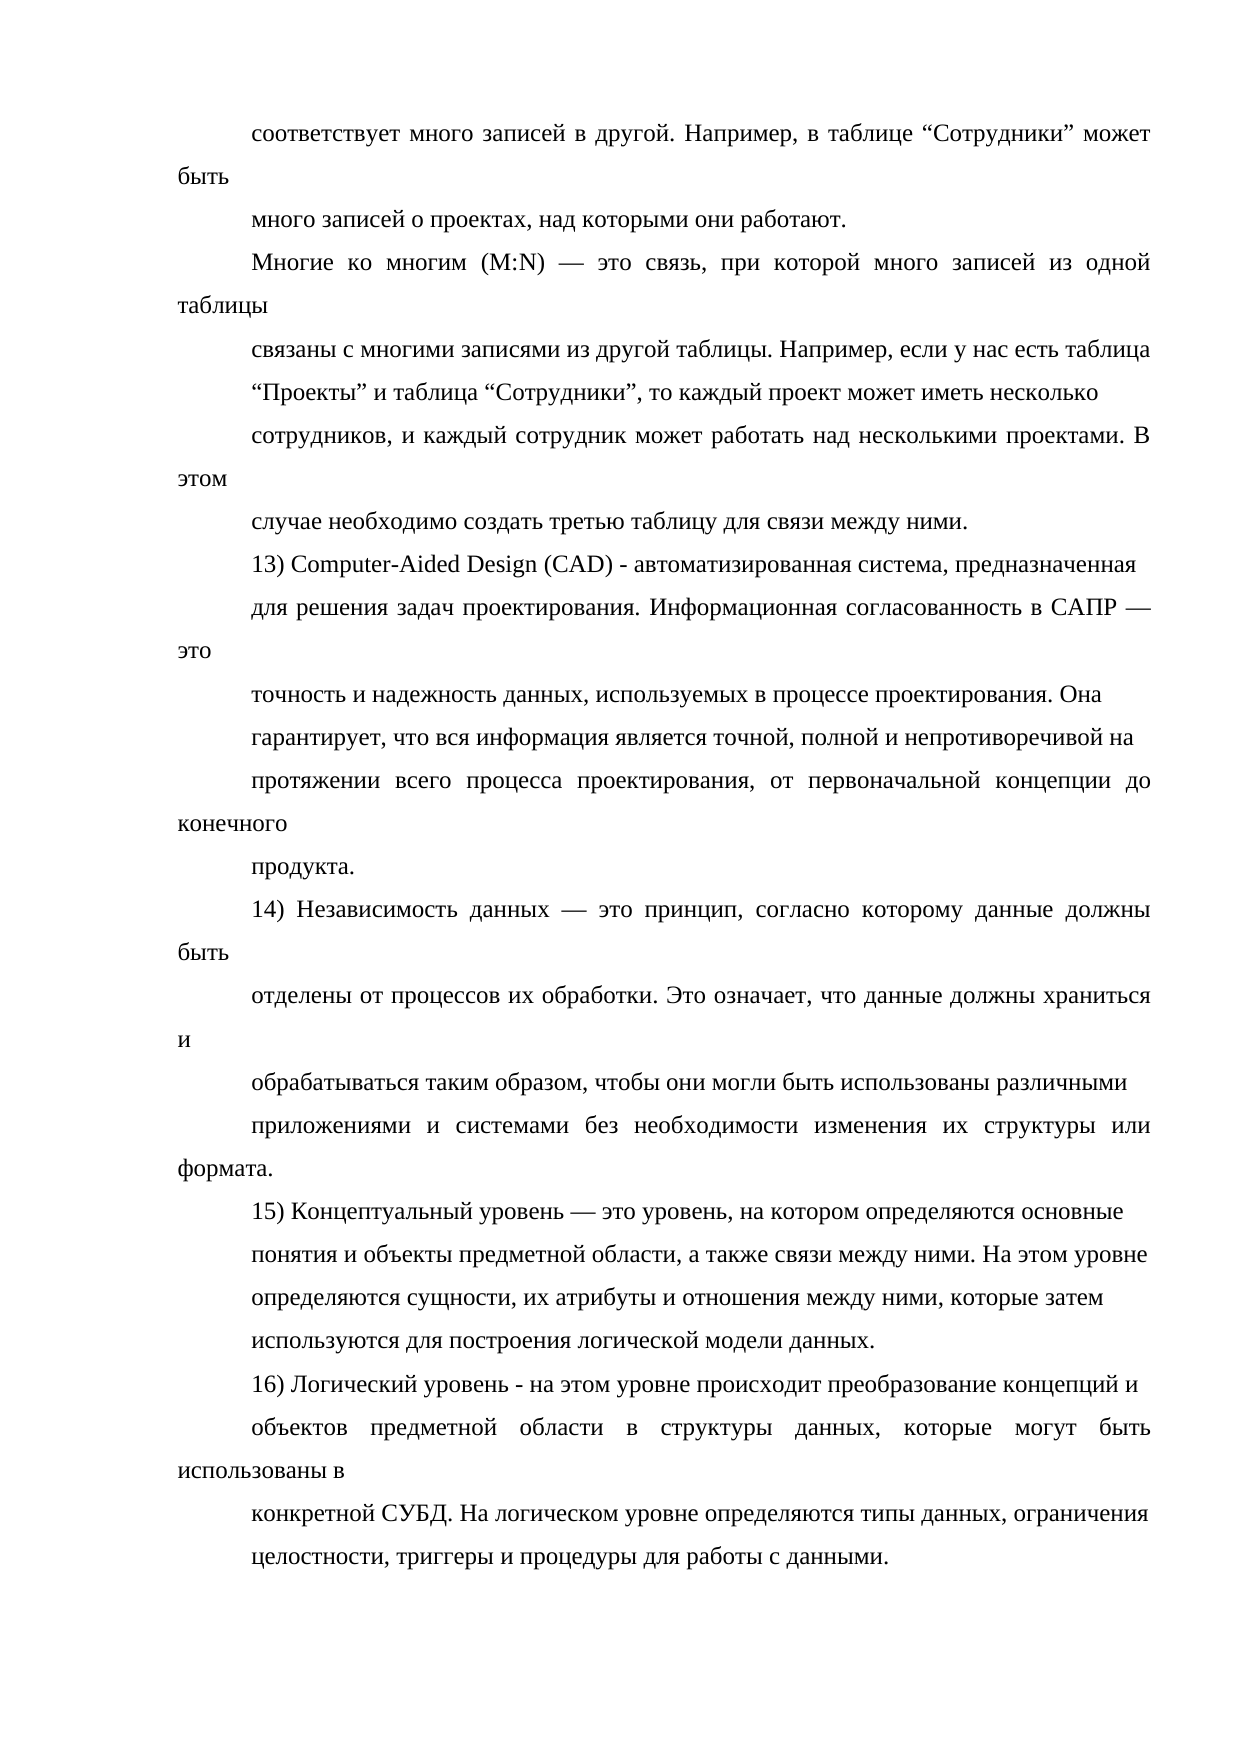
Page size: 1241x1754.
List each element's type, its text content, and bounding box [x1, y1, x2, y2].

text много записей о проектах, над которыми они работают. [177, 204, 1152, 233]
text связаны с многими записями из другой таблицы. Например, если у нас есть таблица [177, 334, 1152, 362]
text используются для построения логической модели данных. [177, 1326, 1152, 1354]
text для решения задач проектирования. Информационная согласованность в САПР — это [177, 592, 1152, 664]
text приложениями и системами без необходимости изменения их структуры или формата. [177, 1110, 1152, 1182]
text целостности, триггеры и процедуры для работы с данными. [177, 1541, 1152, 1570]
text определяются сущности, их атрибуты и отношения между ними, которые затем [177, 1282, 1152, 1311]
text 14) Независимость данных — это принцип, согласно которому данные должны быть [177, 894, 1152, 966]
text отделены от процессов их обработки. Это означает, что данные должны храниться и [177, 981, 1152, 1052]
text гарантирует, что вся информация является точной, полной и непротиворечивой на [177, 722, 1152, 751]
text 16) Логический уровень - на этом уровне происходит преобразование концепций и [177, 1369, 1152, 1397]
text точность и надежность данных, используемых в процессе проектирования. Она [177, 679, 1152, 707]
text сотрудников, и каждый сотрудник может работать над несколькими проектами. В этом [177, 420, 1152, 492]
text протяжении всего процесса проектирования, от первоначальной концепции до конечного [177, 765, 1152, 837]
text конкретной СУБД. На логическом уровне определяются типы данных, ограничения [177, 1498, 1152, 1527]
text обрабатываться таким образом, чтобы они могли быть использованы различными [177, 1067, 1152, 1096]
text объектов предметной области в структуры данных, которые могут быть использованы в [177, 1412, 1152, 1484]
text “Проекты” и таблица “Сотрудники”, то каждый проект может иметь несколько [177, 377, 1152, 406]
text продукта. [177, 851, 1152, 880]
text случае необходимо создать третью таблицу для связи между ними. [177, 506, 1152, 535]
text Многие ко многим (М:N) — это связь, при которой много записей из одной таблицы [177, 247, 1152, 319]
text 13) Computer-Aided Design (CAD) - автоматизированная система, предназначенная [177, 549, 1152, 578]
text 15) Концептуальный уровень — это уровень, на котором определяются основные [177, 1196, 1152, 1225]
text соответствует много записей в другой. Например, в таблице “Сотрудники” может быть [177, 118, 1152, 190]
text понятия и объекты предметной области, а также связи между ними. На этом уровне [177, 1239, 1152, 1268]
